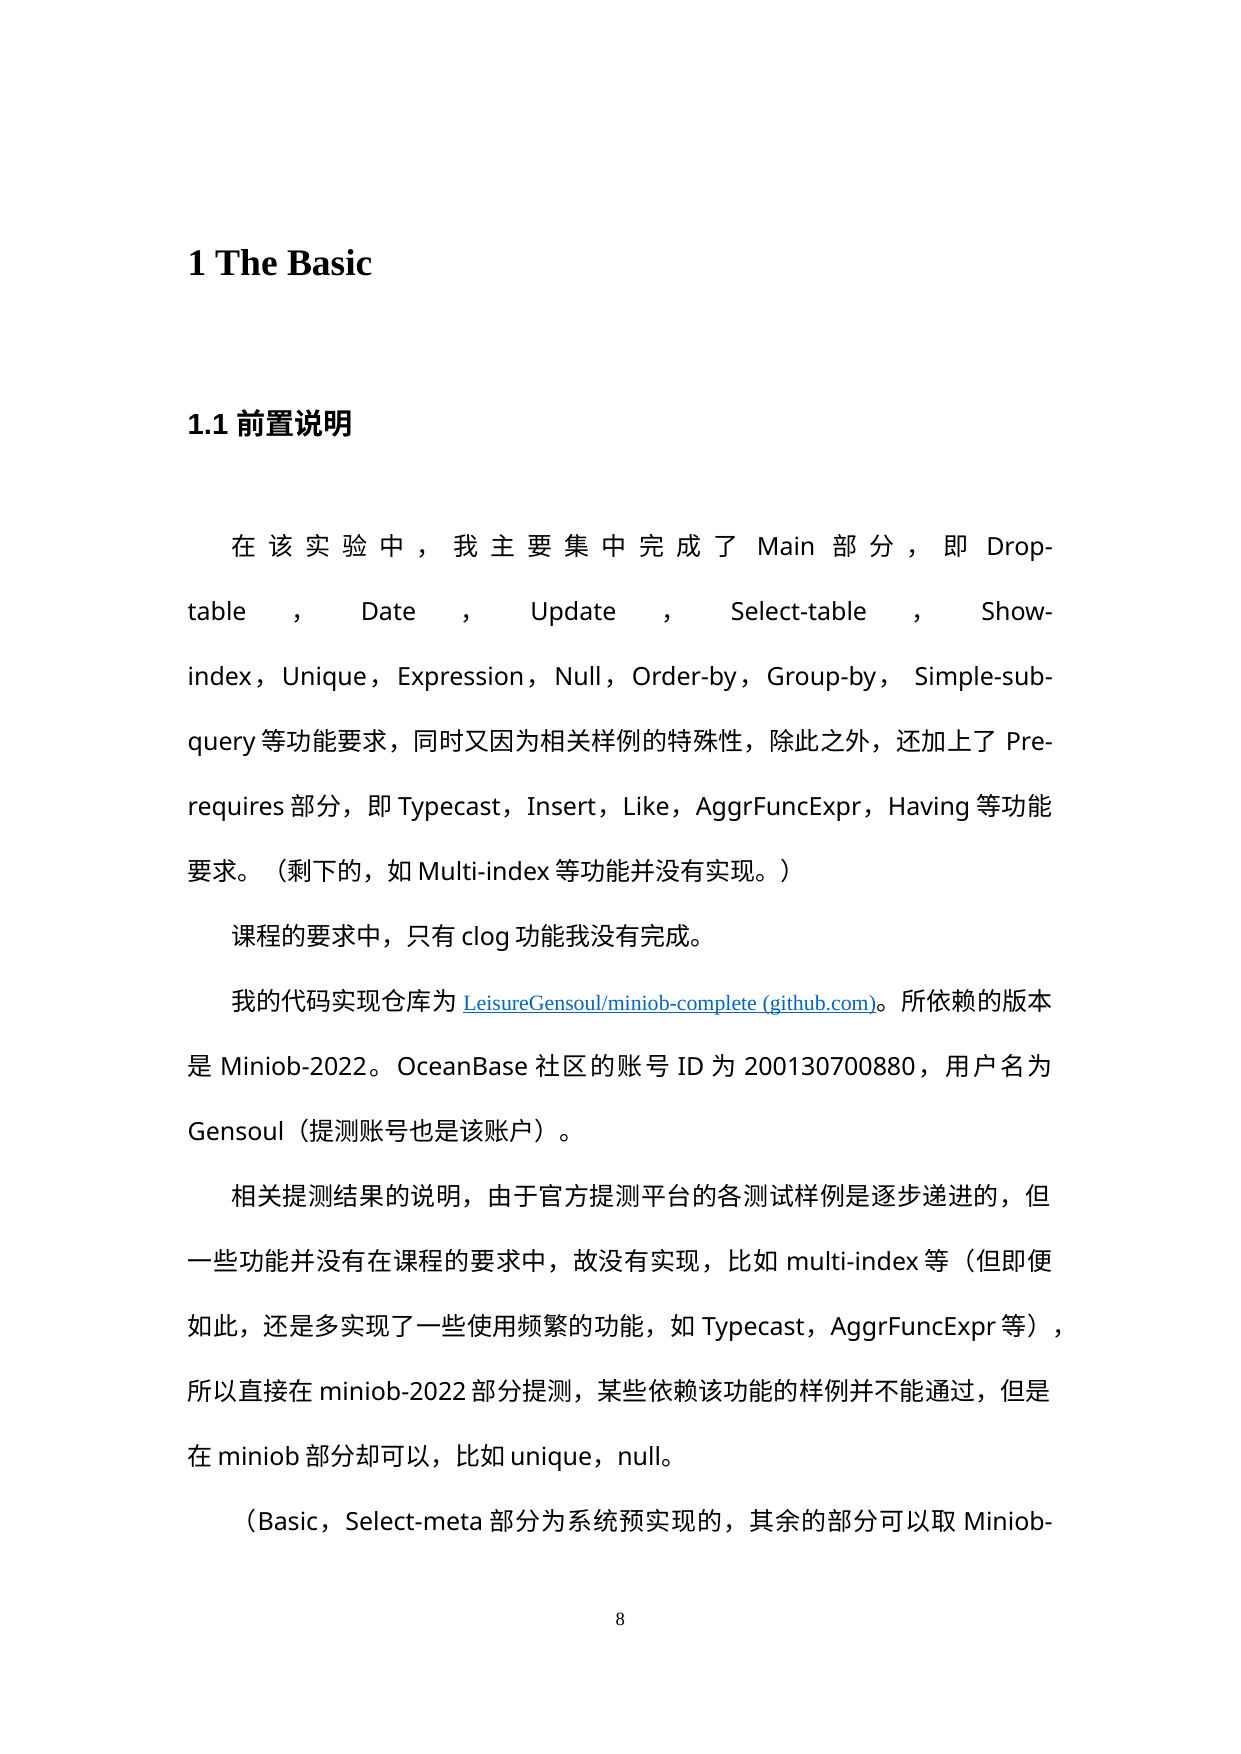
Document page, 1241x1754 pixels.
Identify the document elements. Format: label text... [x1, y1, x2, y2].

subtitle 1 The Basic [187, 230, 1053, 295]
text 我的代码实现仓库为LeisureGensoul/miniob-complete (github.com)。所依赖的版本是Miniob-2022。OceanBase社区的账号ID为200130700880，用户名为Gensoul（提测账号也是该账户）。 [187, 967, 1053, 1162]
text 在该实验中，我主要集中完成了Main部分，即Drop-table，Date，Update，Select-table，Show-index，Unique，Expression，Null，Order-by，Group-by， Simple-sub-query等功能要求，同时又因为相关样例的特殊性，除此之外，还加上了Pre-requires部分，即Typecast，Insert，Like，AggrFuncExpr，Having等功能要求。（剩下的，如Multi-index等功能并没有实现。） [187, 512, 1053, 902]
subtitle 1.1 前置说明 [187, 389, 1053, 454]
text 课程的要求中，只有clog功能我没有完成。 [187, 902, 1053, 967]
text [187, 1487, 1053, 1552]
text 相关提测结果的说明，由于官方提测平台的各测试样例是逐步递进的，但一些功能并没有在课程的要求中，故没有实现，比如multi-index等（但即便如此，还是多实现了一些使用频繁的功能，如Typecast，AggrFuncExpr等），所以直接在miniob-2022部分提测，某些依赖该功能的样例并不能通过，但是在miniob部分却可以，比如unique，null。 [187, 1162, 1053, 1487]
